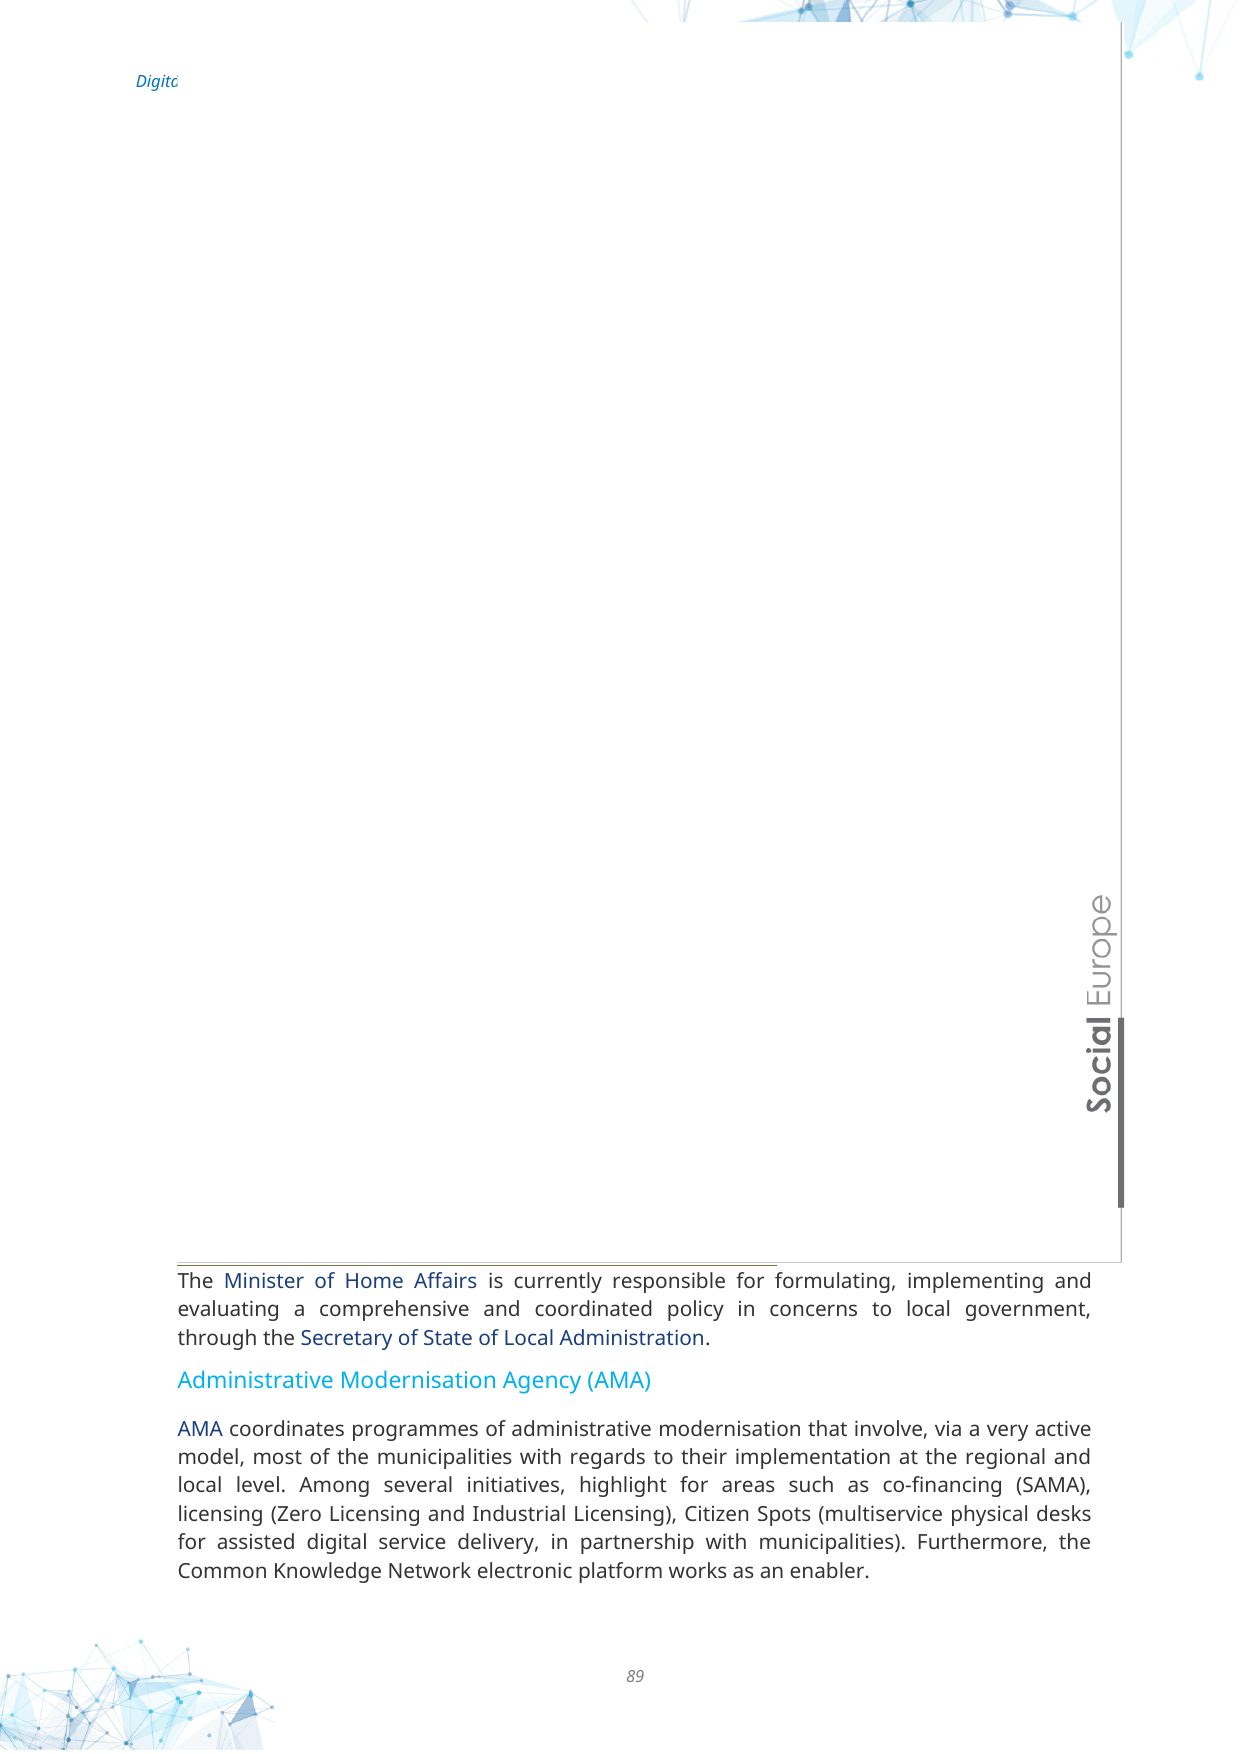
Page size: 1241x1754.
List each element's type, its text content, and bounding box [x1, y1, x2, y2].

subtitle Administrative Modernisation Agency (AMA) [177, 1364, 1092, 1395]
text AMA coordinates programmes of administrative modernisation that involve, via a very active model, most of the municipalities with regards to their implementation at the regional and local level. Among several initiatives, highlight for areas such as co-financing (SAMA), licensing (Zero Licensing and Industrial Licensing), Citizen Spots (multiservice physical desks for assisted digital service delivery, in partnership with municipalities). Furthermore, the Common Knowledge Network electronic platform works as an enabler. [177, 1414, 1092, 1584]
text The Minister of Home Affairs is currently responsible for formulating, implementing and evaluating a comprehensive and coordinated policy in concerns to local government, through the Secretary of State of Local Administration. [177, 1266, 1092, 1351]
picture [177, 22, 1125, 1263]
